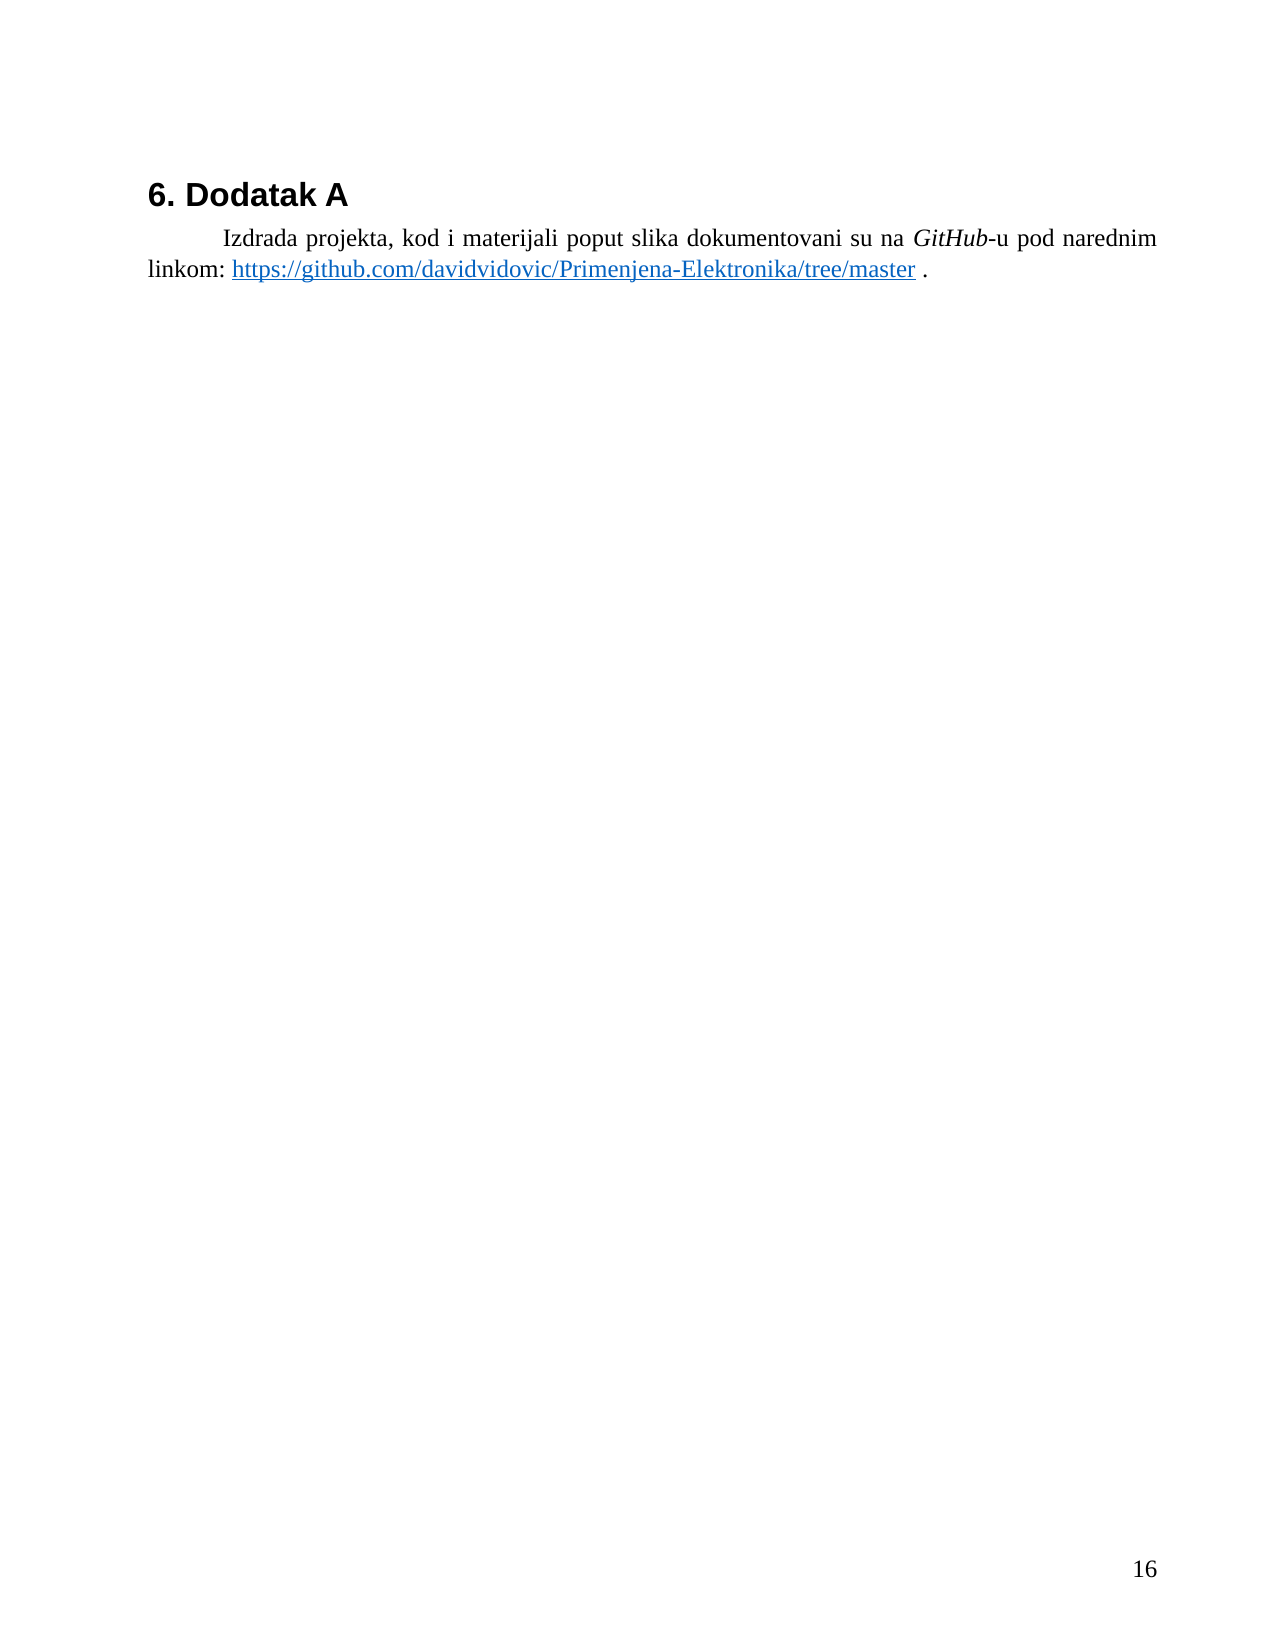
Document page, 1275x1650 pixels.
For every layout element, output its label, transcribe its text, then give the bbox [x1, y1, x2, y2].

text Izdrada projekta, kod i materijali poput slika dokumentovani su na GitHub-u pod narednim linkom: https://github.com/davidvidovic/Primenjena-Elektronika/tree/master . [148, 223, 1157, 282]
text Dodatak A [148, 175, 1157, 213]
